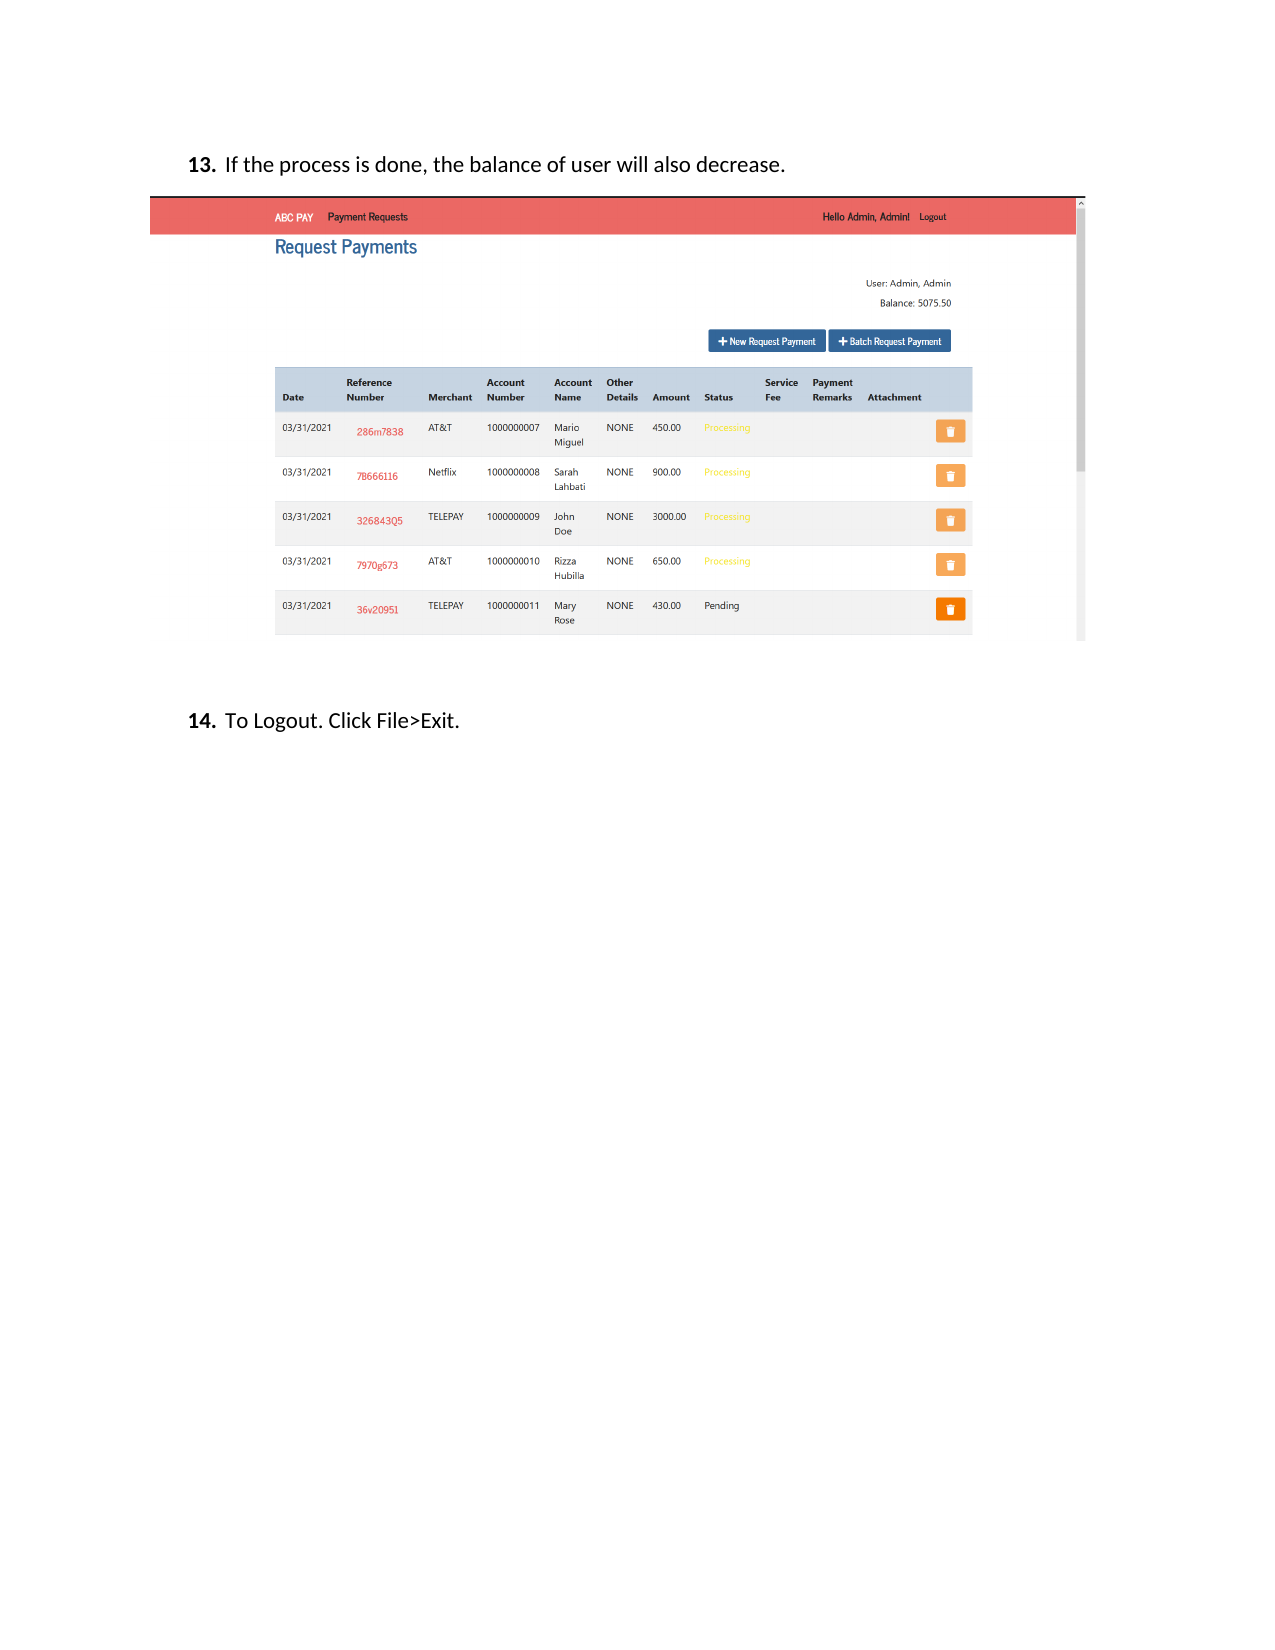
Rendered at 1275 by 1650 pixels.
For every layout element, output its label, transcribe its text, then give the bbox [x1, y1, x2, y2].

list If the process is done, the balance of user will also decrease. [187, 150, 1125, 178]
picture [150, 196, 1086, 641]
list To Logout. Click File>Exit. [187, 706, 1125, 734]
